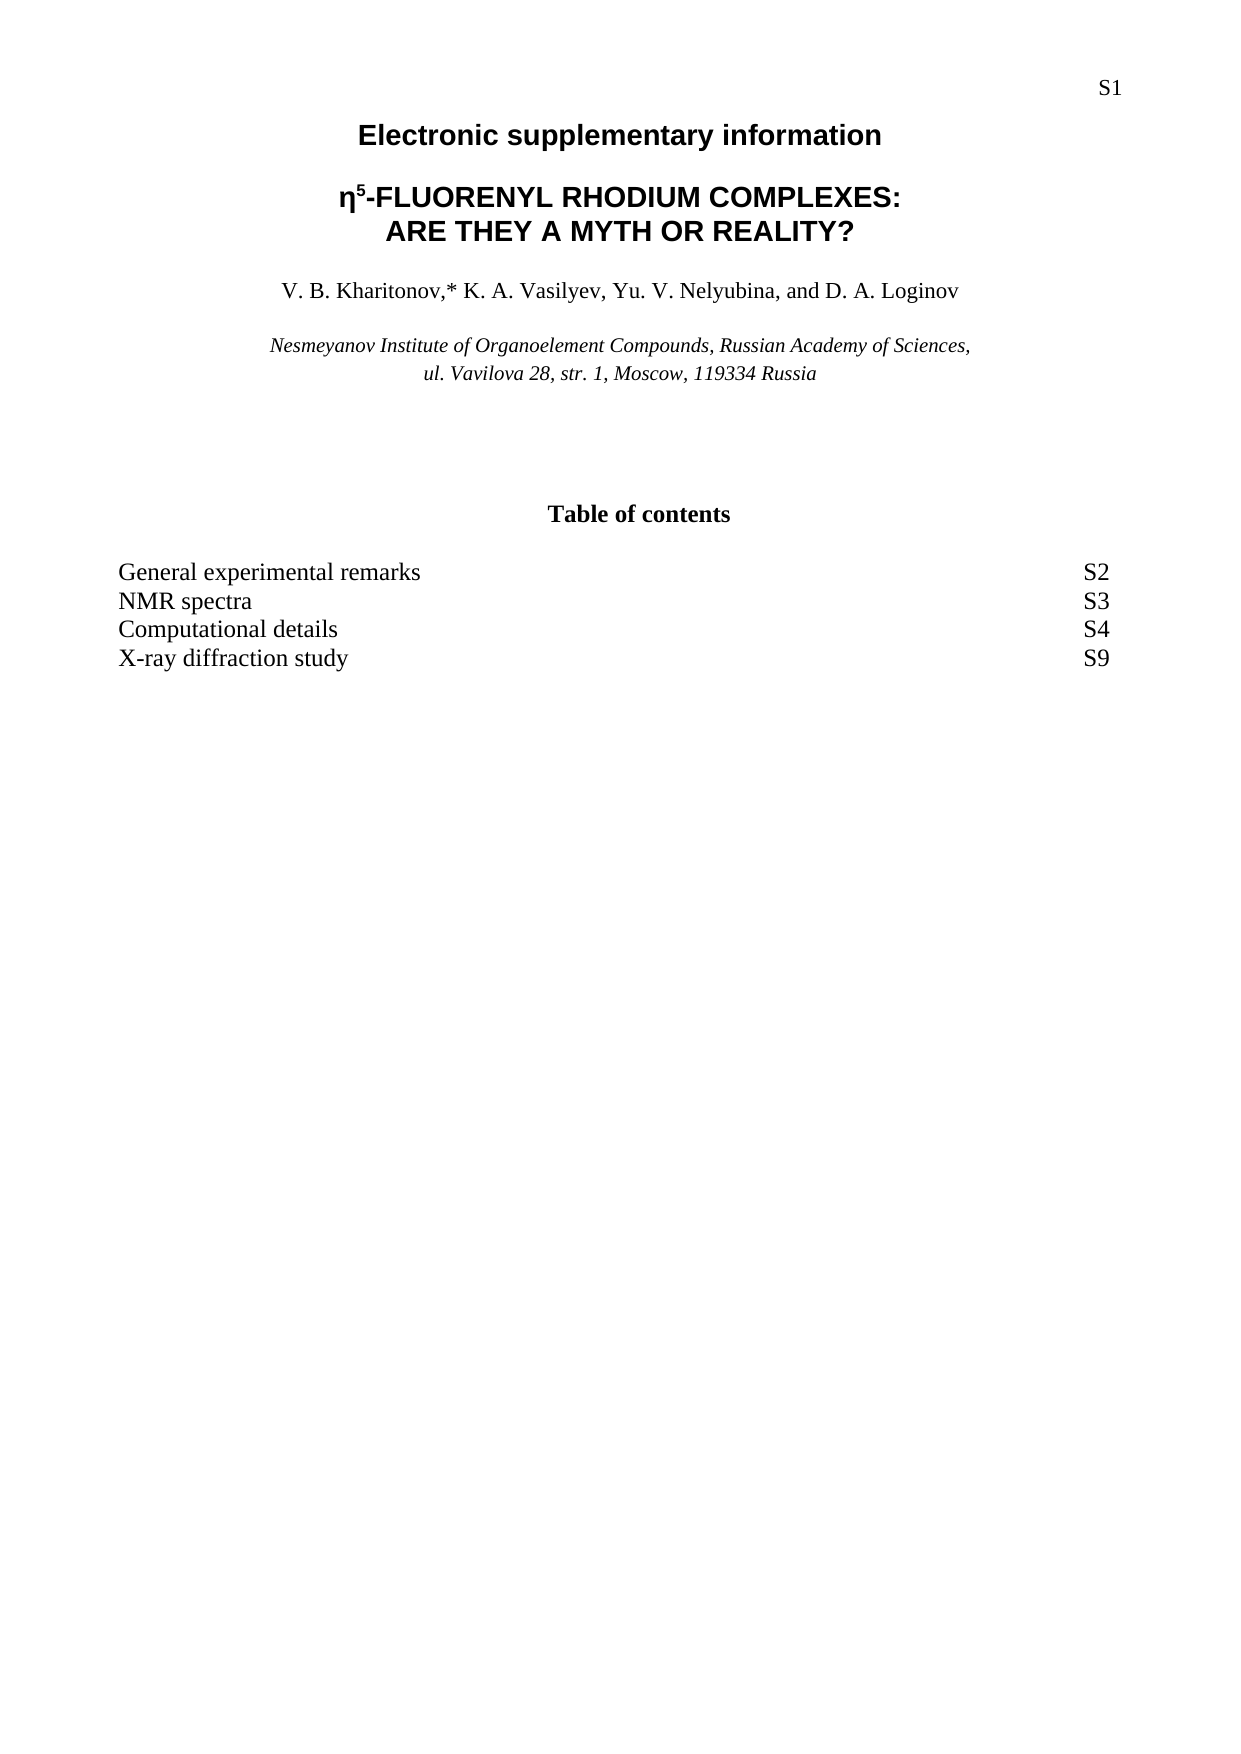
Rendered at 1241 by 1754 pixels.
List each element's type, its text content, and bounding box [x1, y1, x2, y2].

text General experimental remarks S2 [118, 557, 1122, 586]
text NMR spectra S3 [118, 586, 1122, 614]
text Nesmeyanov Institute of Organoelement Compounds, Russian Academy of Sciences, ul. Vavilova 28, str. 1, Moscow, 119334 Russia [118, 330, 1122, 384]
text X-ray diffraction study S9 [118, 643, 1122, 672]
text V. B. Kharitonov,* K. A. Vasilyev, Yu. V. Nelyubina, and D. A. Loginov [118, 276, 1122, 303]
text Computational details S4 [118, 614, 1122, 643]
text Table of contents [156, 499, 1122, 528]
text η5-FLUORENYL RHODIUM COMPLEXES: ARE THEY A MYTH OR REALITY? [118, 180, 1122, 247]
text Electronic supplementary information [118, 118, 1122, 152]
